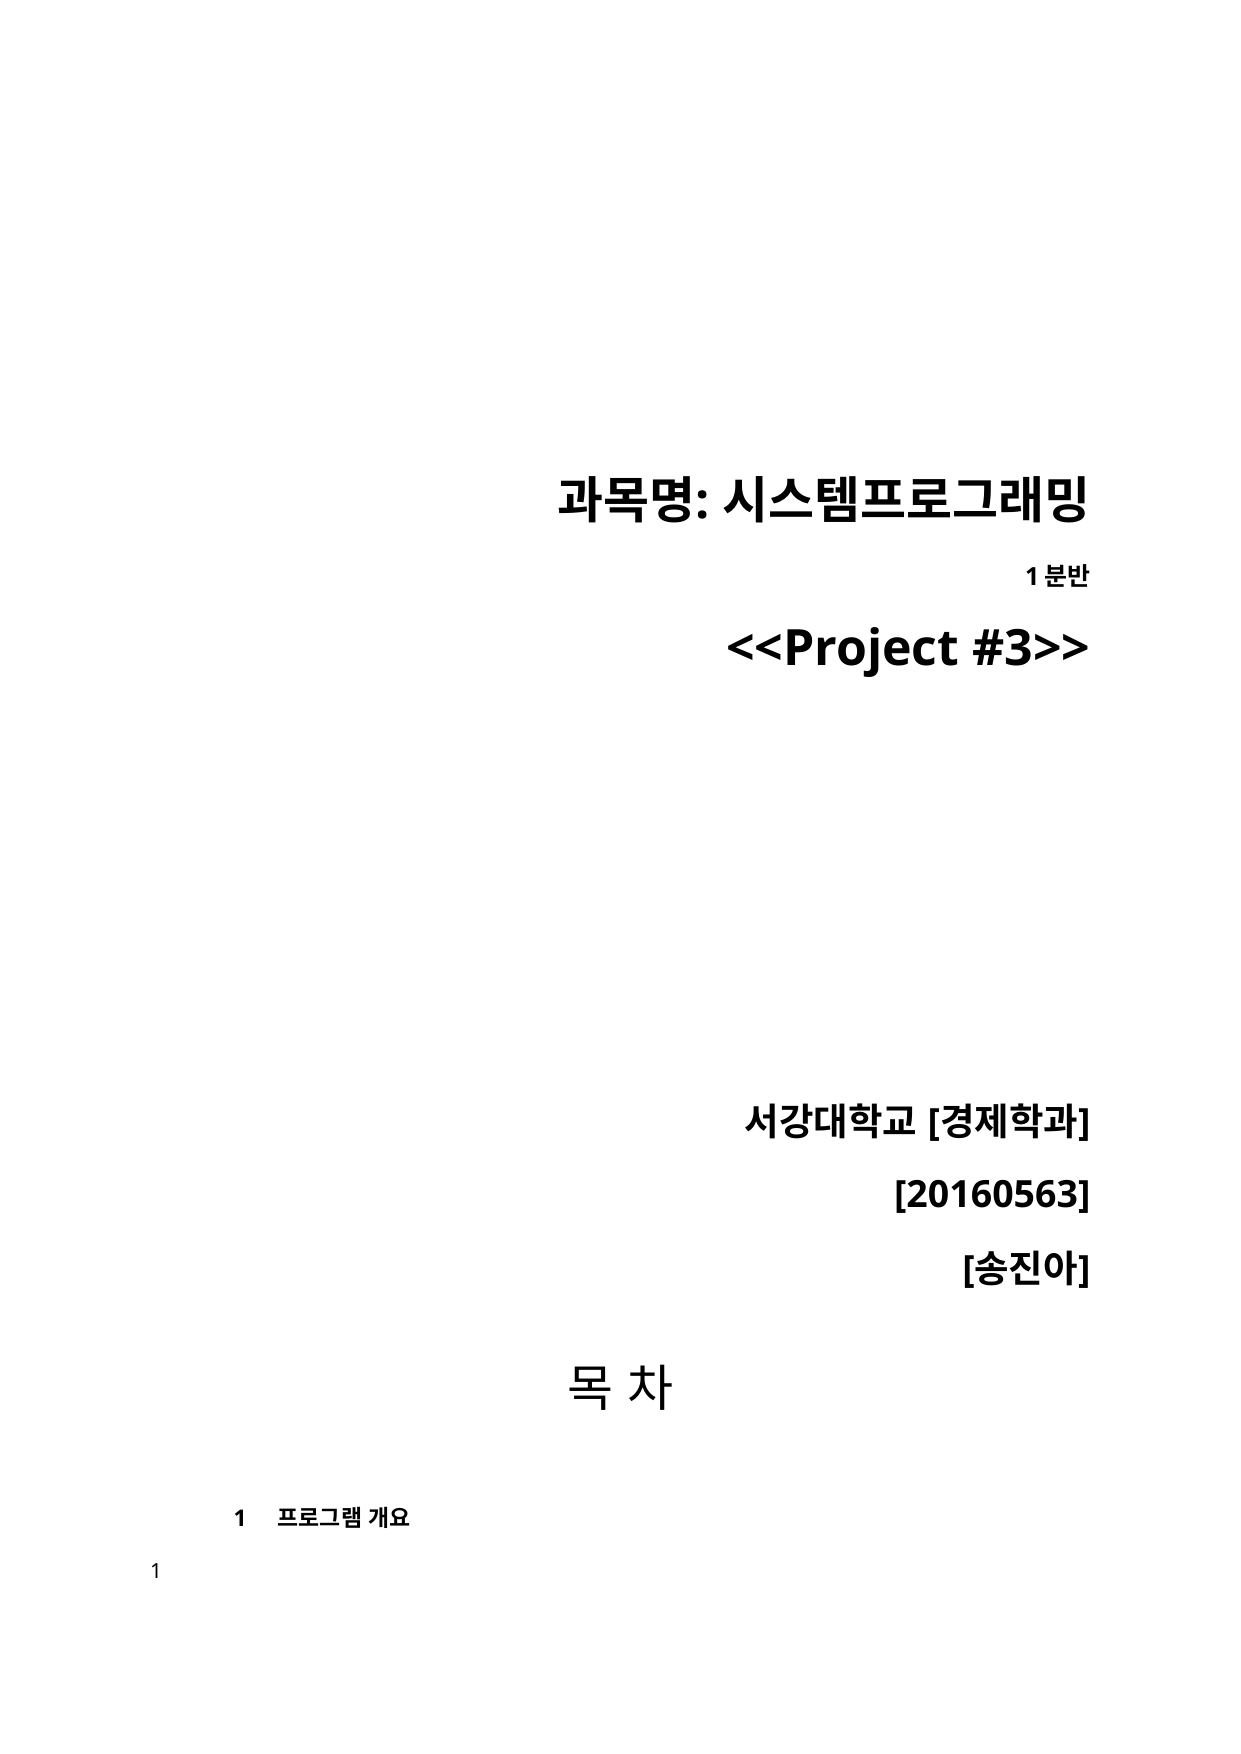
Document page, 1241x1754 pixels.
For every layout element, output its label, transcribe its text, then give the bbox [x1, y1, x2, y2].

text 1분반 [150, 556, 1090, 592]
list 프로그램 개요 [233, 1500, 702, 1533]
text 목 차 [150, 1348, 1090, 1420]
text 과목명: 시스템프로그래밍 [150, 461, 1090, 534]
text <<Project #3>> [150, 612, 1090, 680]
text [20160563] [150, 1167, 1090, 1218]
text [송진아] [150, 1239, 1090, 1293]
text 서강대학교 [경제학과] [150, 1092, 1090, 1146]
